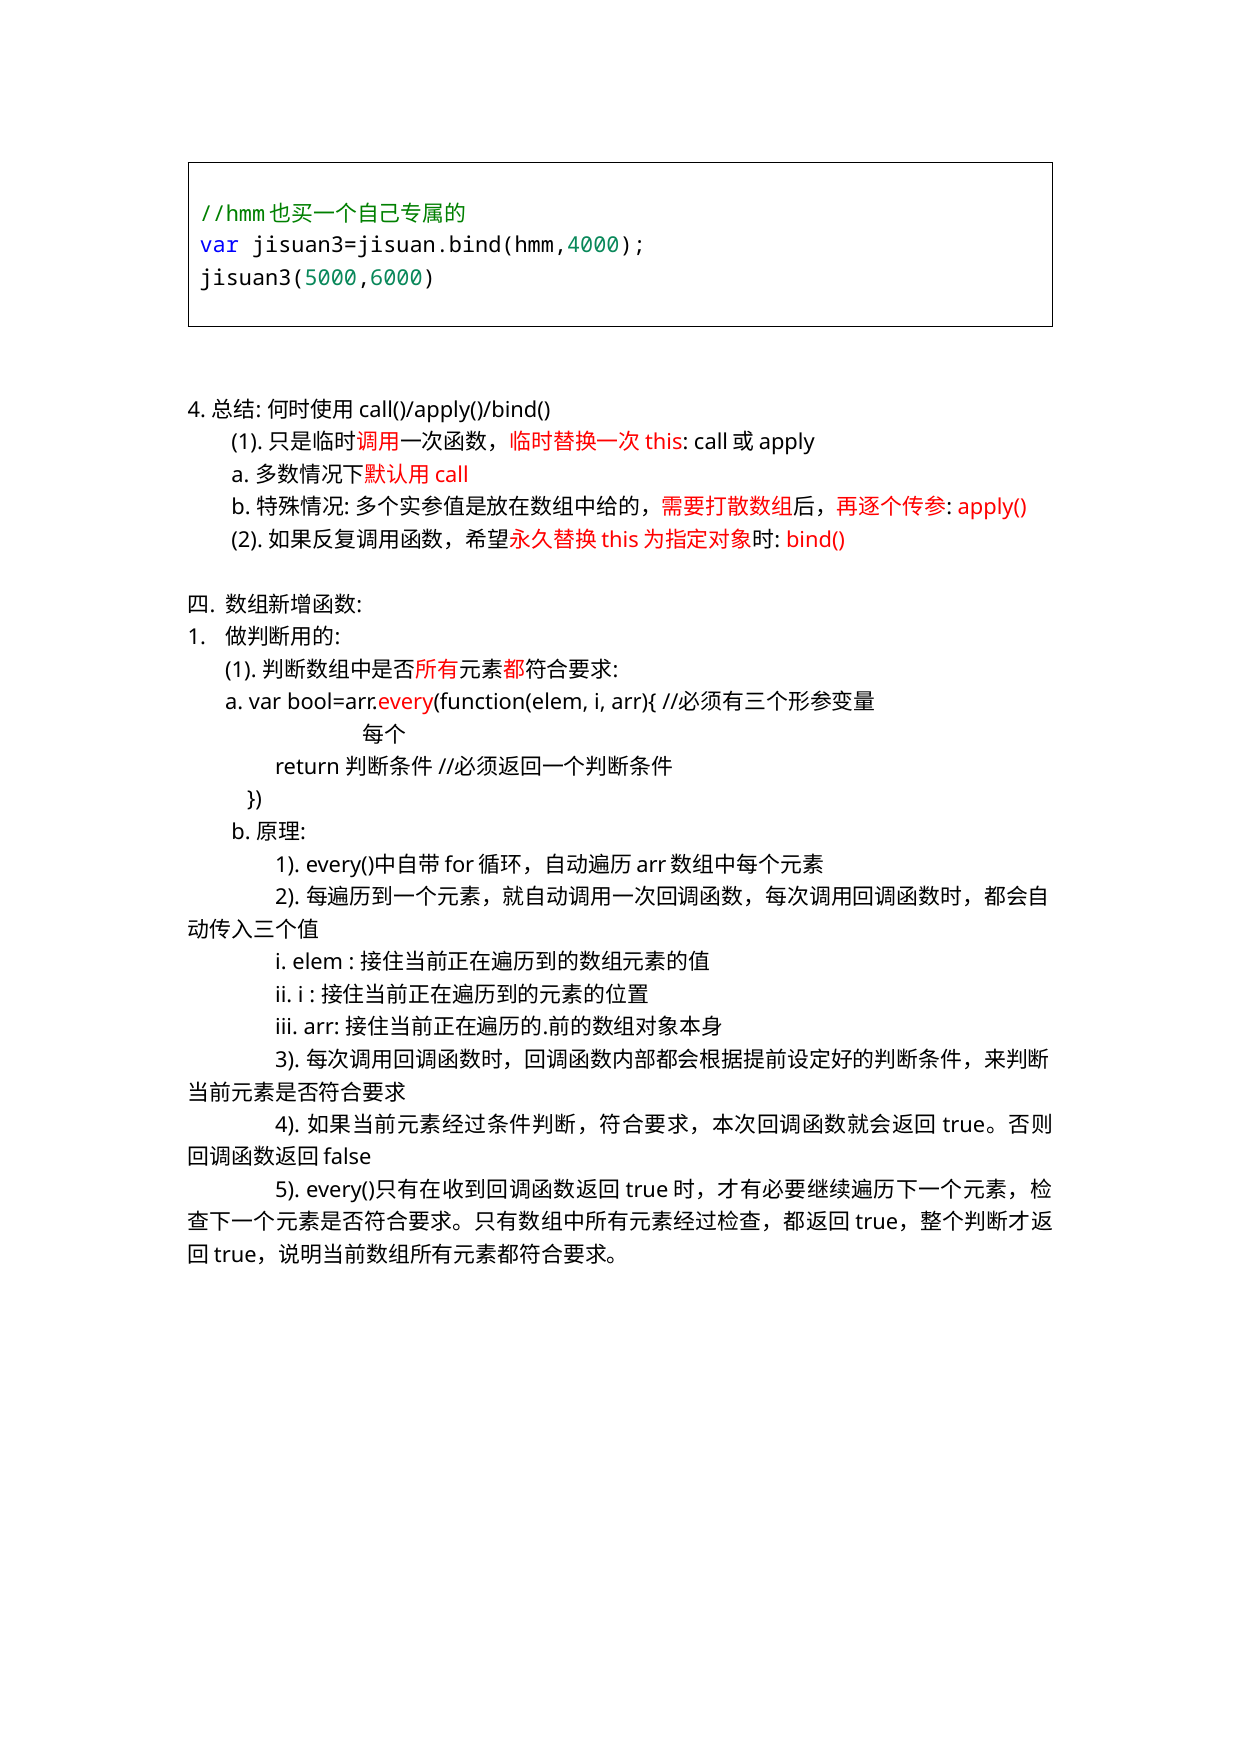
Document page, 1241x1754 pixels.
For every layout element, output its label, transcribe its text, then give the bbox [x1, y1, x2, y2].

list return 判断条件 //必须返回一个判断条件 [225, 749, 1053, 782]
text b. 特殊情况: 多个实参值是放在数组中给的，需要打散数组后，再逐个传参: apply() [187, 489, 1053, 522]
list 数组新增函数: [187, 587, 1053, 619]
text 1). every()中自带for循环，自动遍历arr数组中每个元素 [187, 847, 1053, 879]
text 3). 每次调用回调函数时，回调函数内部都会根据提前设定好的判断条件，来判断当前元素是否符合要求 [187, 1042, 1053, 1107]
text 4). 如果当前元素经过条件判断，符合要求，本次回调函数就会返回true。否则回调函数返回false [187, 1107, 1053, 1172]
text (1). 只是临时调用一次函数，临时替换一次this: call或apply [187, 424, 1053, 457]
text ii. i : 接住当前正在遍历到的元素的位置 [187, 977, 1053, 1009]
list 做判断用的: [187, 619, 1053, 652]
text 2). 每遍历到一个元素，就自动调用一次回调函数，每次调用回调函数时，都会自动传入三个值 [187, 879, 1053, 944]
text b. 原理: [187, 814, 1053, 847]
list (1). 判断数组中是否所有元素都符合要求: [225, 652, 1053, 684]
list a. var bool=arr.every(function(elem, i, arr){ //必须有三个形参变量 [225, 684, 1053, 717]
list 每个 [225, 717, 1053, 749]
text a. 多数情况下默认用call [187, 457, 1053, 489]
text 4. 总结: 何时使用call()/apply()/bind() [187, 392, 1053, 424]
list }) [225, 782, 1053, 814]
text iii. arr: 接住当前正在遍历的.前的数组对象本身 [187, 1009, 1053, 1042]
text (2). 如果反复调用函数，希望永久替换this为指定对象时: bind() [187, 522, 1053, 554]
text 5). every()只有在收到回调函数返回true时，才有必要继续遍历下一个元素，检查下一个元素是否符合要求。只有数组中所有元素经过检查，都返回true，整个判断才返回true，说明当前数组所有元素都符合要求。 [187, 1172, 1053, 1269]
text i. elem : 接住当前正在遍历到的数组元素的值 [187, 944, 1053, 977]
